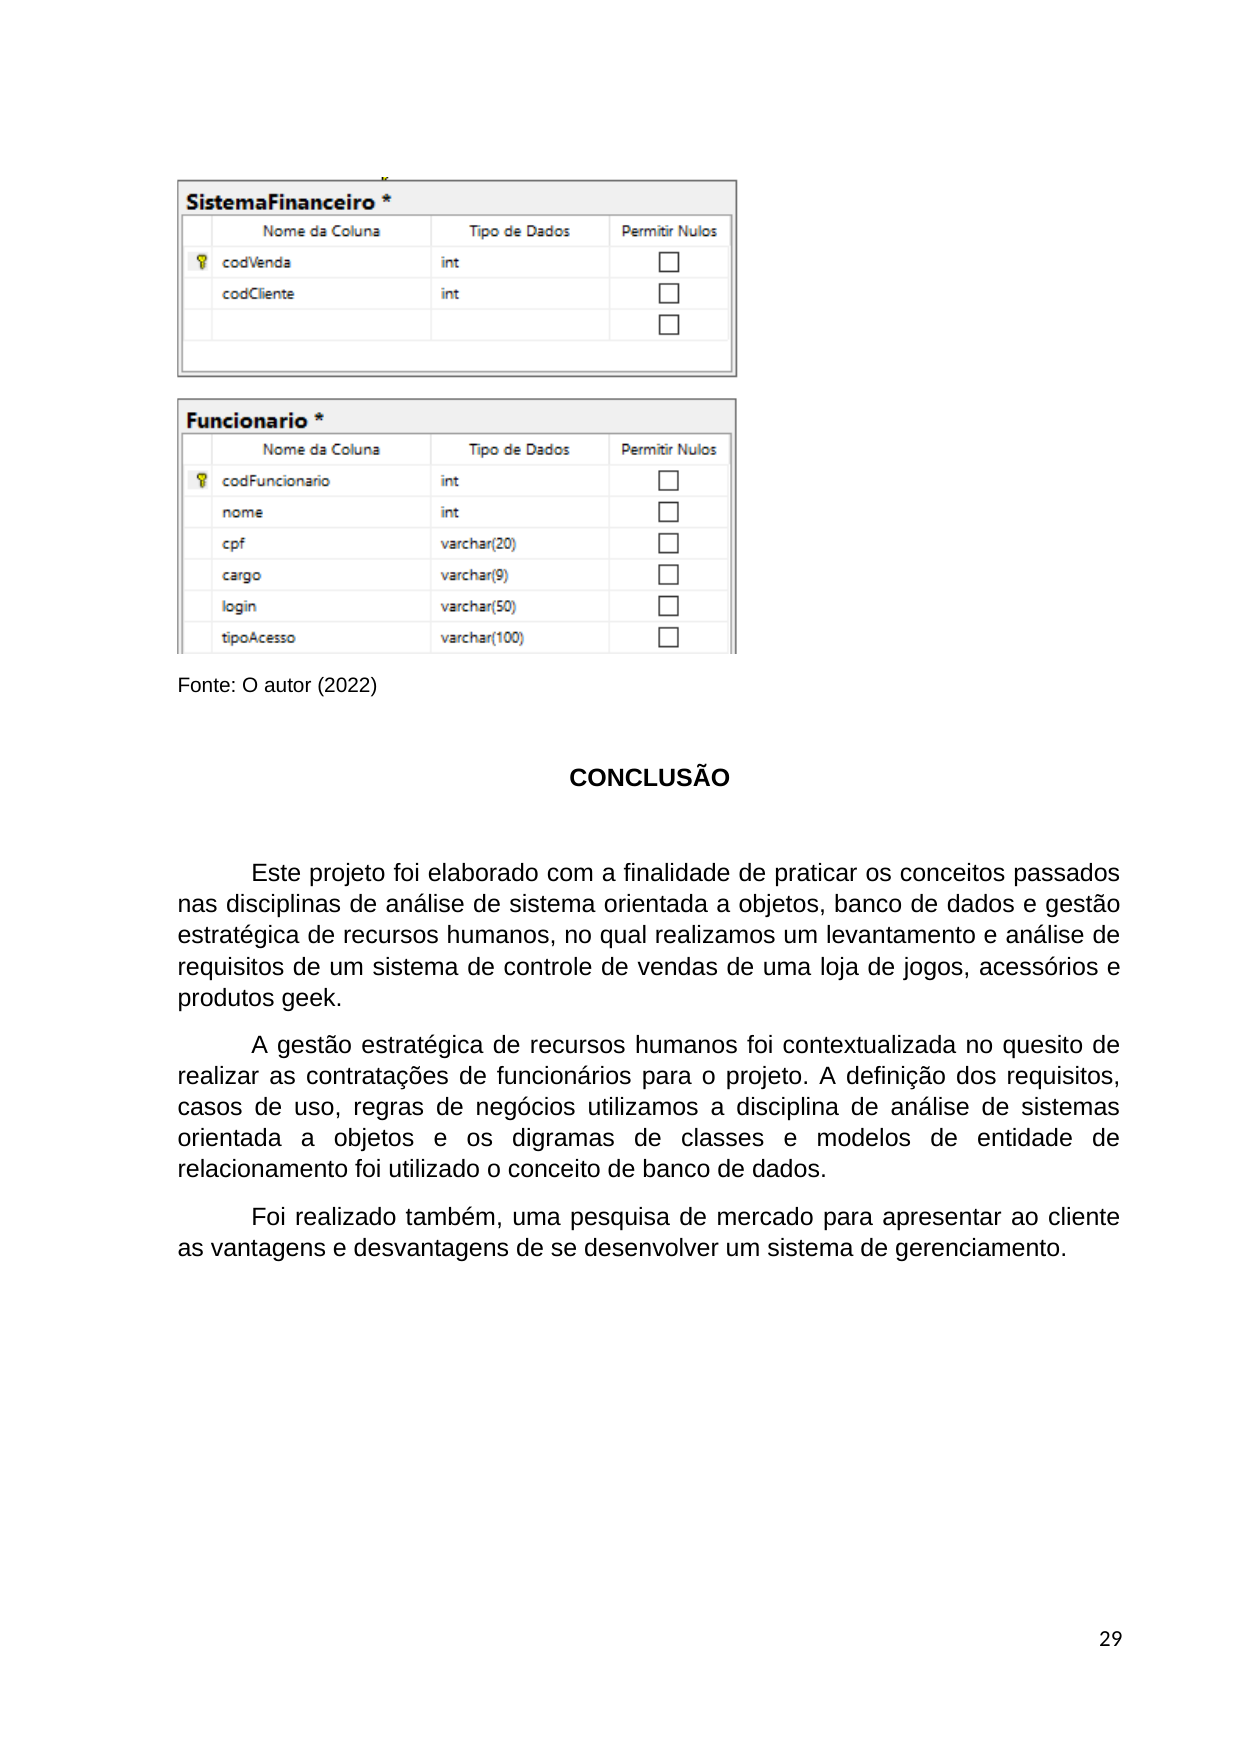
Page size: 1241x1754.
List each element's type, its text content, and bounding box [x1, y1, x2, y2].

text A gestão estratégica de recursos humanos foi contextualizada no quesito de realizar as contratações de funcionários para o projeto. A definição dos requisitos, casos de uso, regras de negócios utilizamos a disciplina de análise de sistemas orientada a objetos e os digramas de classes e modelos de entidade de relacionamento foi utilizado o conceito de banco de dados. [177, 1030, 1122, 1183]
text CONCLUSÃO [177, 763, 1122, 792]
picture [177, 397, 740, 654]
text Foi realizado também, uma pesquisa de mercado para apresentar ao cliente as vantagens e desvantagens de se desenvolver um sistema de gerenciamento. [177, 1202, 1122, 1262]
picture [177, 177, 739, 379]
text Fonte: O autor (2022) [177, 673, 1122, 697]
text Este projeto foi elaborado com a finalidade de praticar os conceitos passados nas disciplinas de análise de sistema orientada a objetos, banco de dados e gestão estratégica de recursos humanos, no qual realizamos um levantamento e análise de requisitos de um sistema de controle de vendas de uma loja de jogos, acessórios e produtos geek. [177, 858, 1122, 1011]
